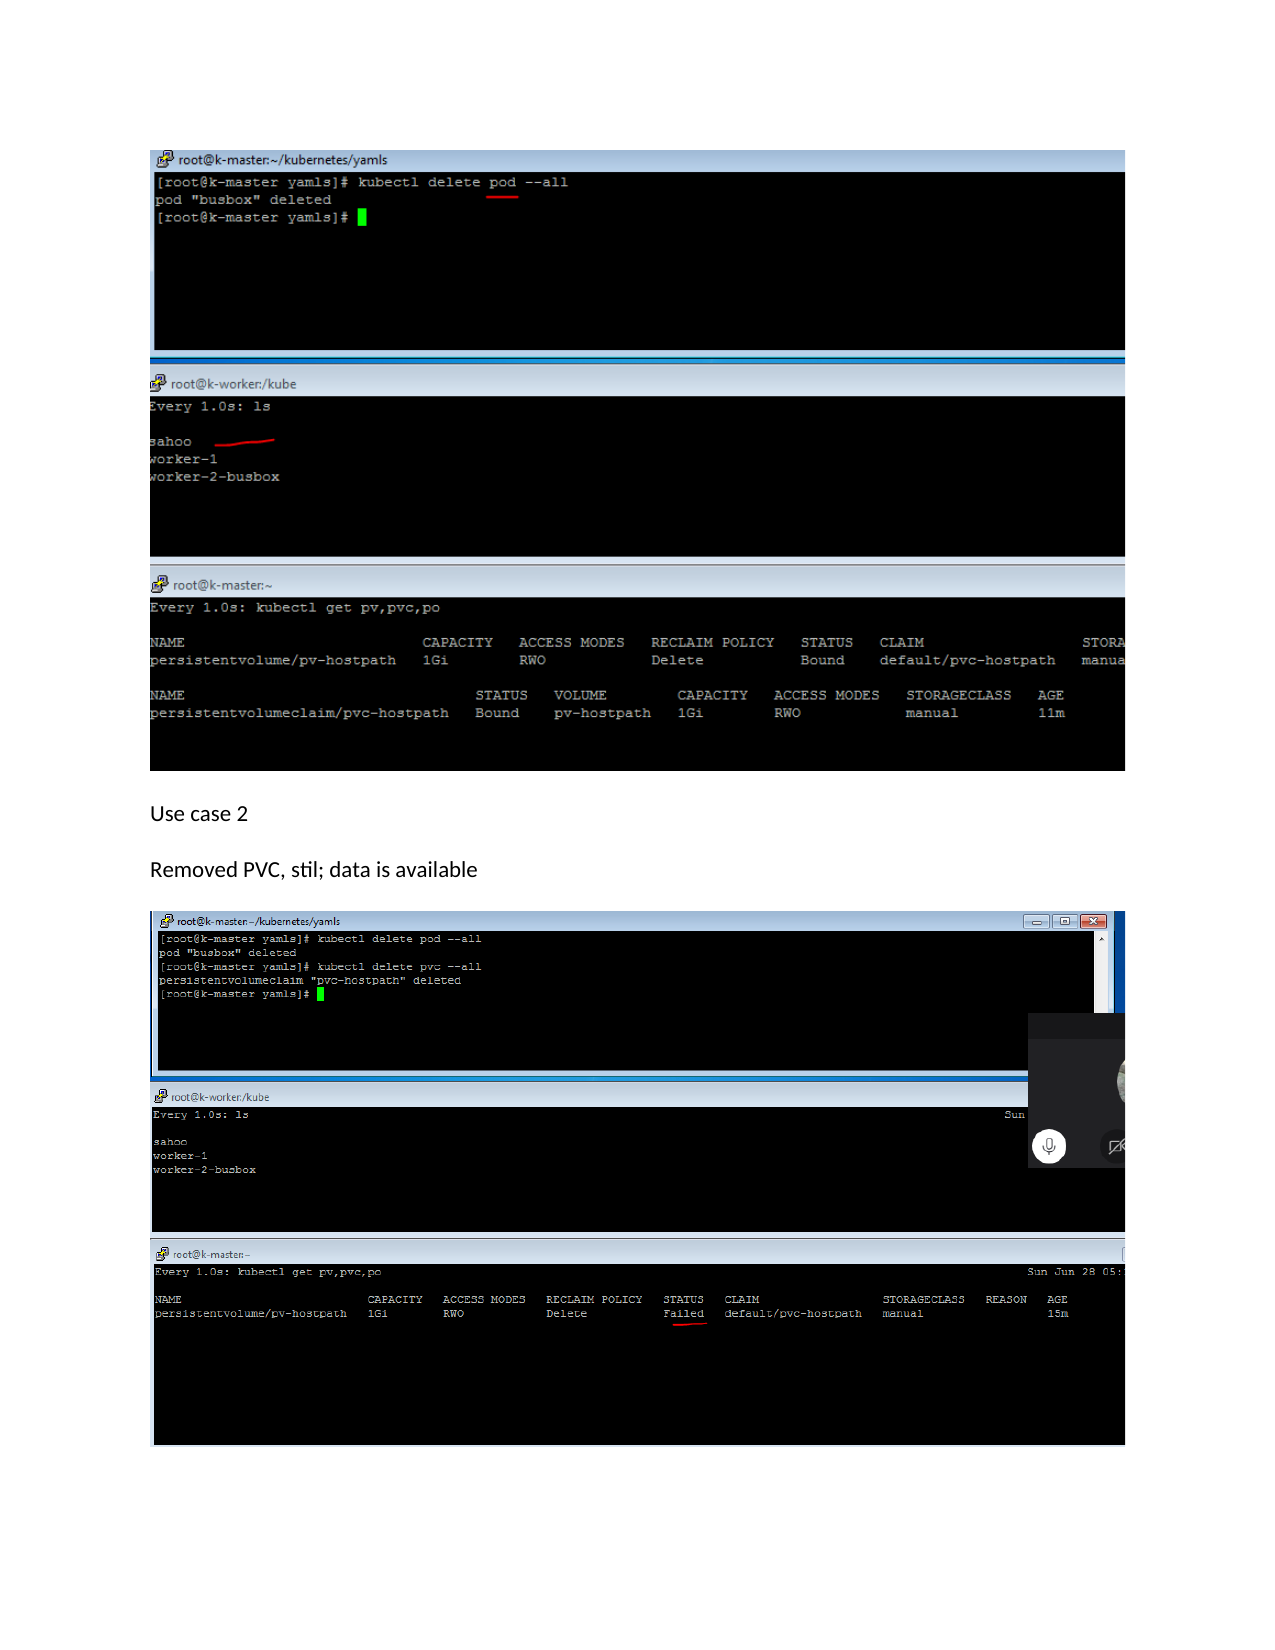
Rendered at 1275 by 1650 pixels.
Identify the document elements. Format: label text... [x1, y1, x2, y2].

picture [150, 150, 1125, 771]
text Use case 2 [150, 799, 1125, 827]
picture [150, 911, 1125, 1447]
text Removed PVC, stil; data is available [150, 855, 1125, 883]
